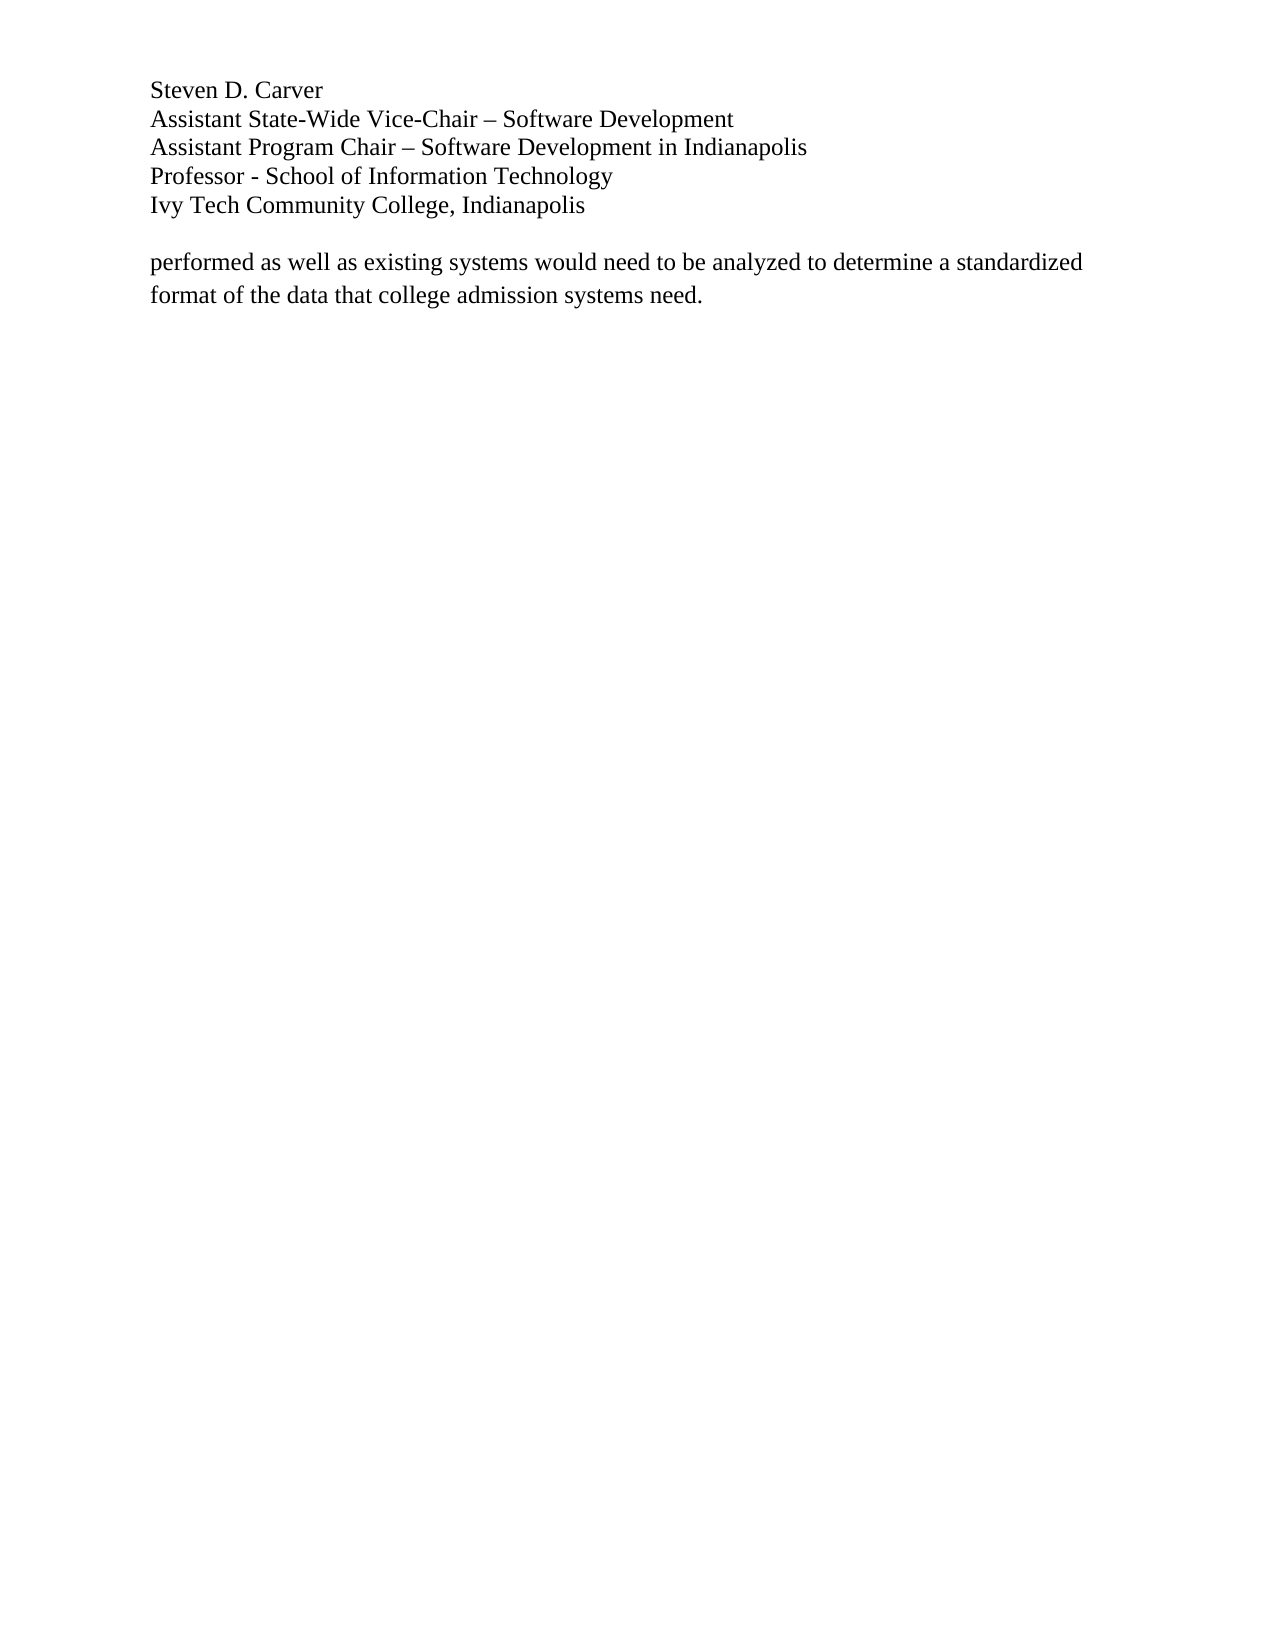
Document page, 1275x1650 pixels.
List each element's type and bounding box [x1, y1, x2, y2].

text [150, 247, 1125, 309]
